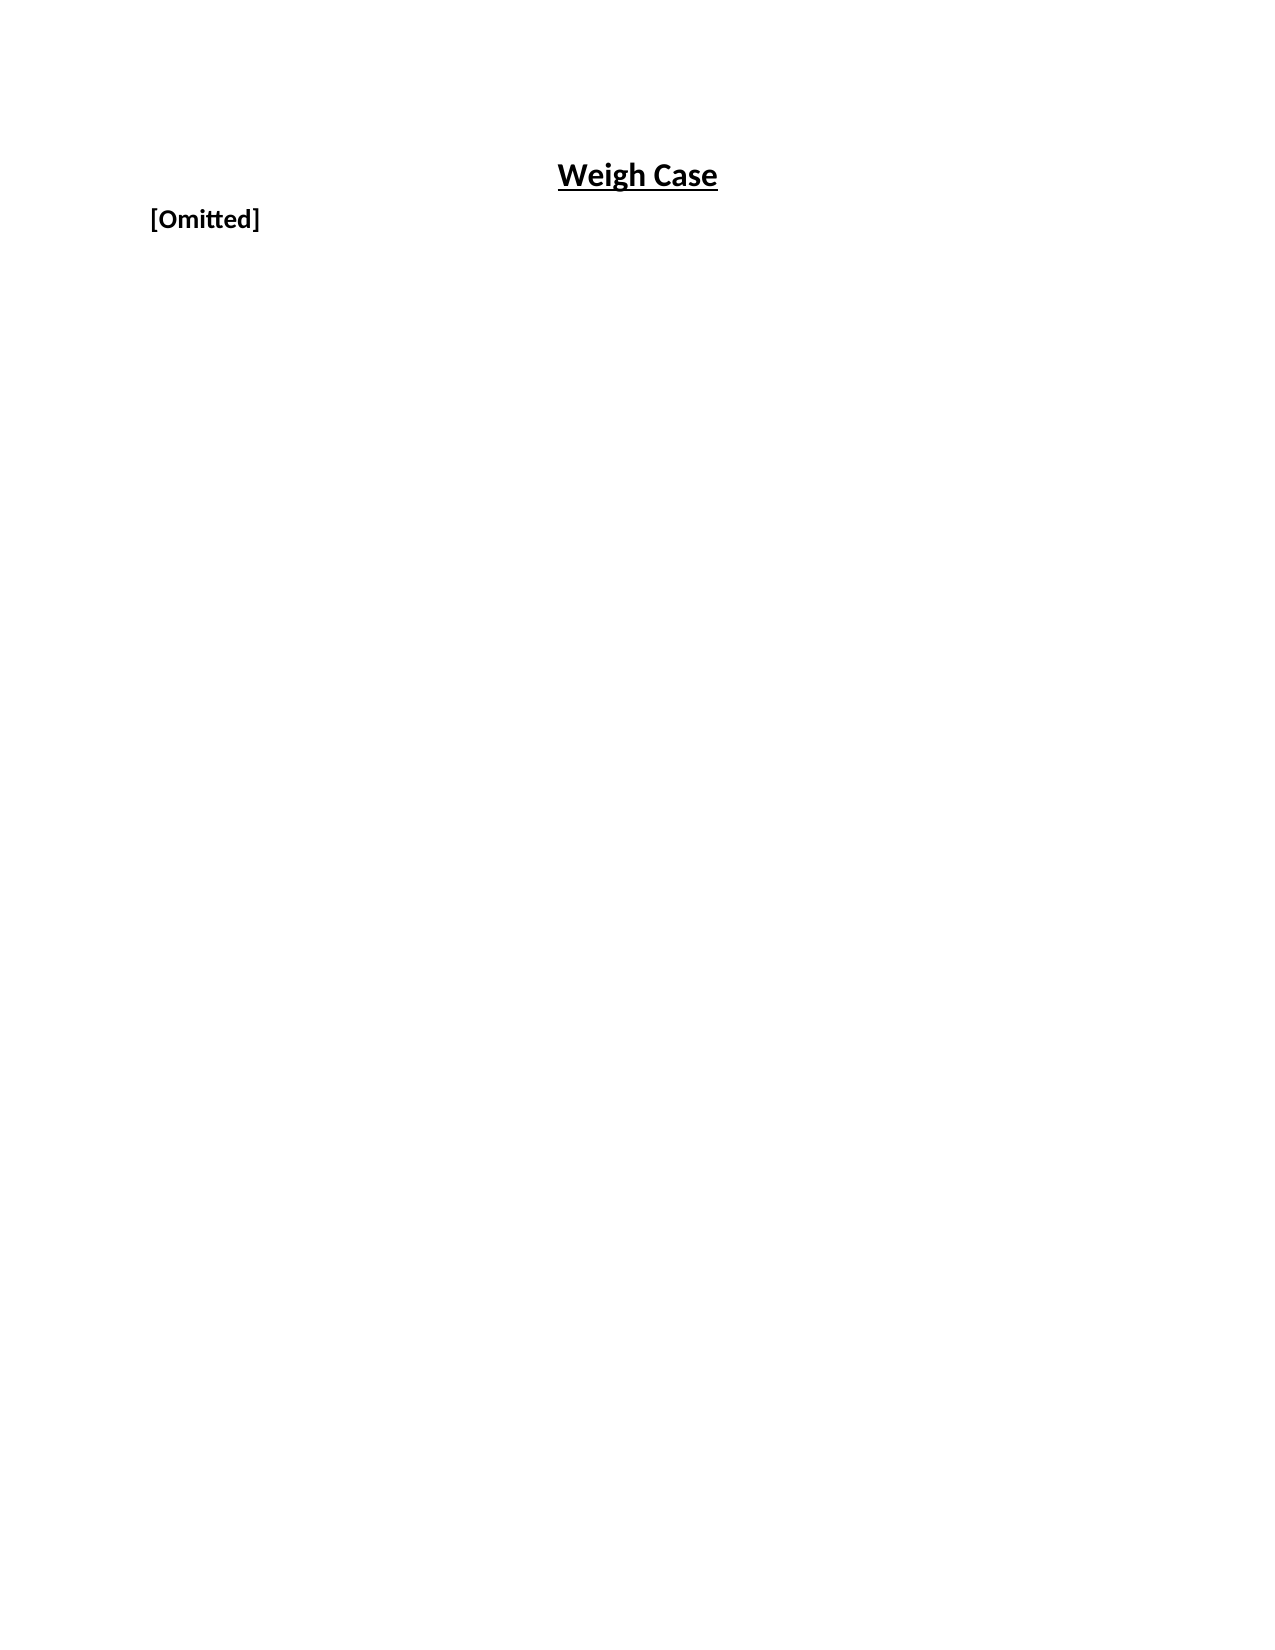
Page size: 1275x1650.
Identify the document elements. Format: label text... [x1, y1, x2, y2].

subtitle [Omitted] [150, 202, 1125, 235]
subtitle Weigh Case [150, 154, 1125, 195]
